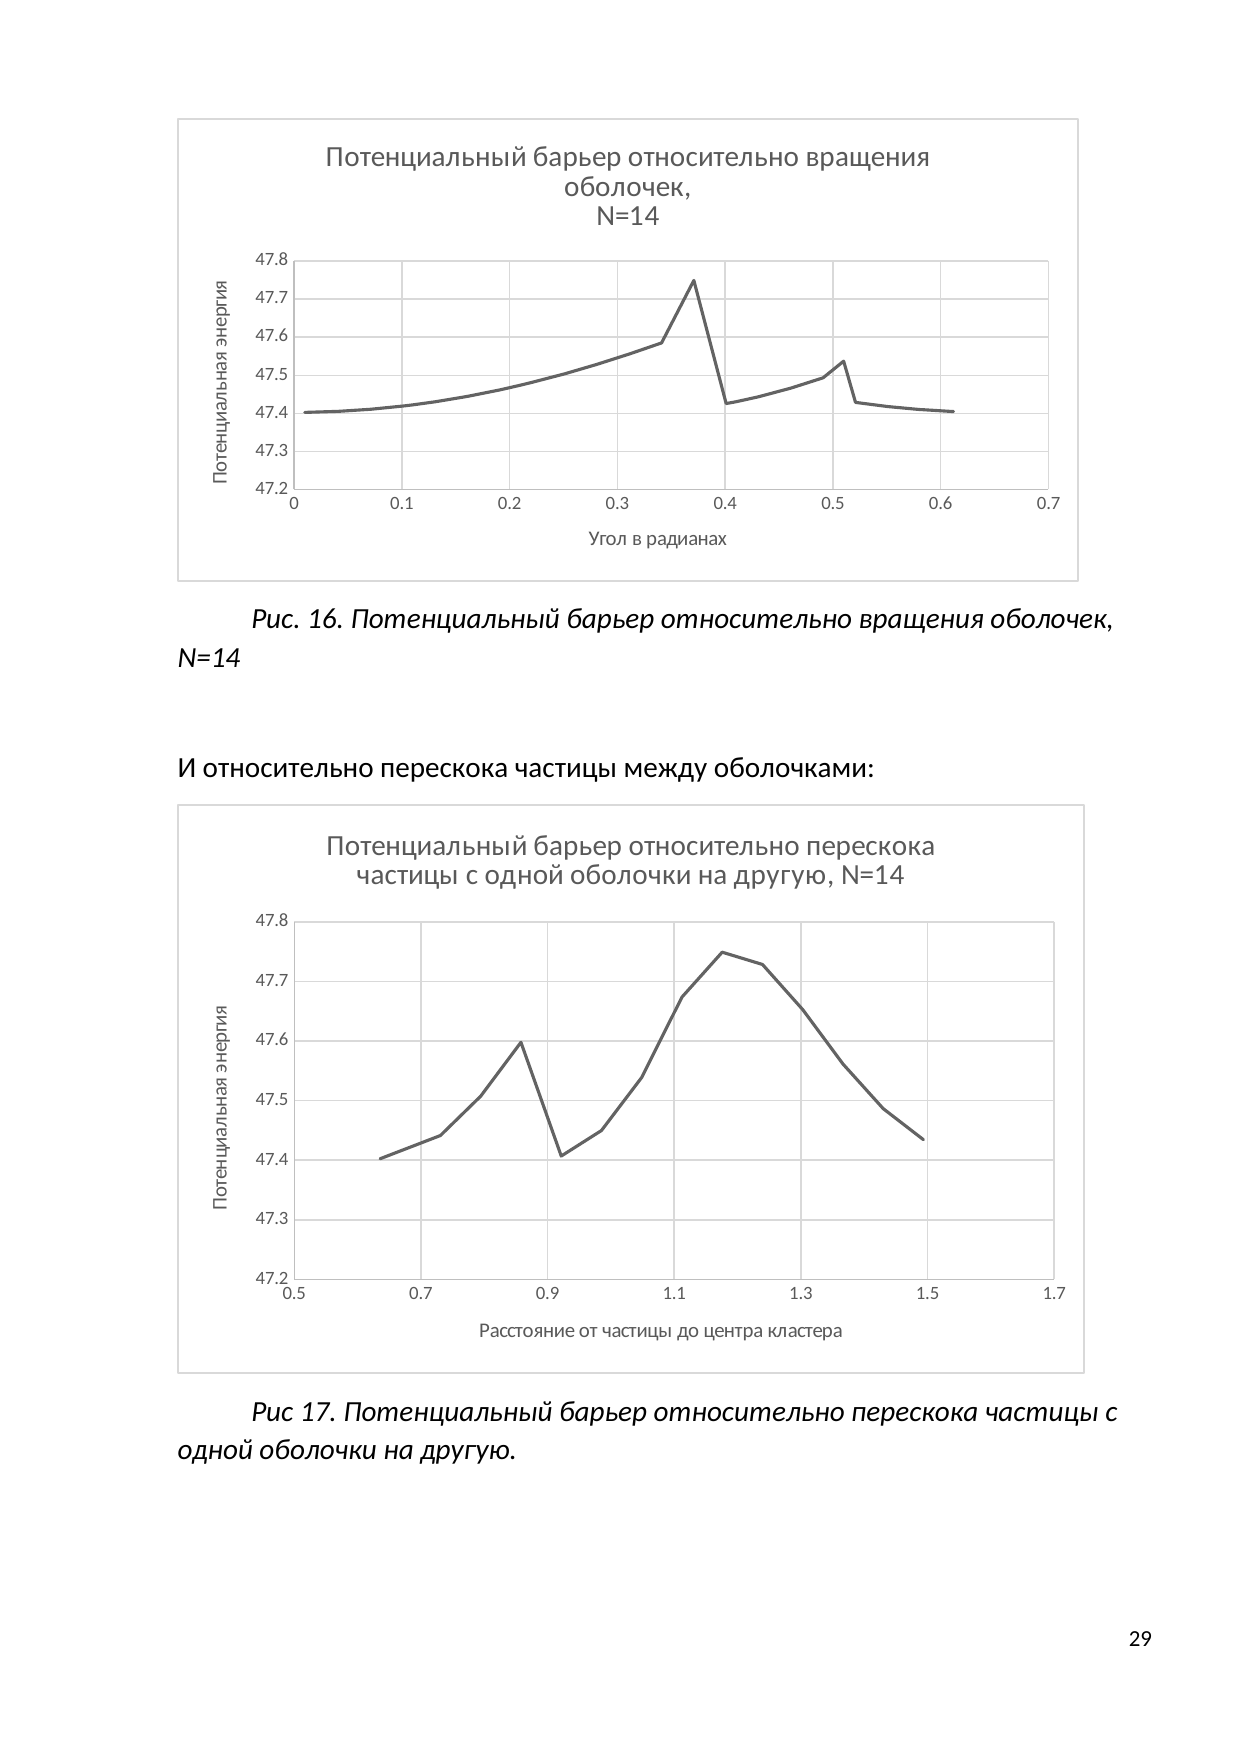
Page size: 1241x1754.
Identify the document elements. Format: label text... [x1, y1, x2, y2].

text Рис. 16. Потенциальный барьер относительно вращения оболочек, N=14 [177, 601, 1152, 675]
text Рис 17. Потенциальный барьер относительно перескока частицы с одной оболочки на другую. [177, 1393, 1152, 1467]
text И относительно перескока частицы между оболочками: [177, 749, 1152, 785]
